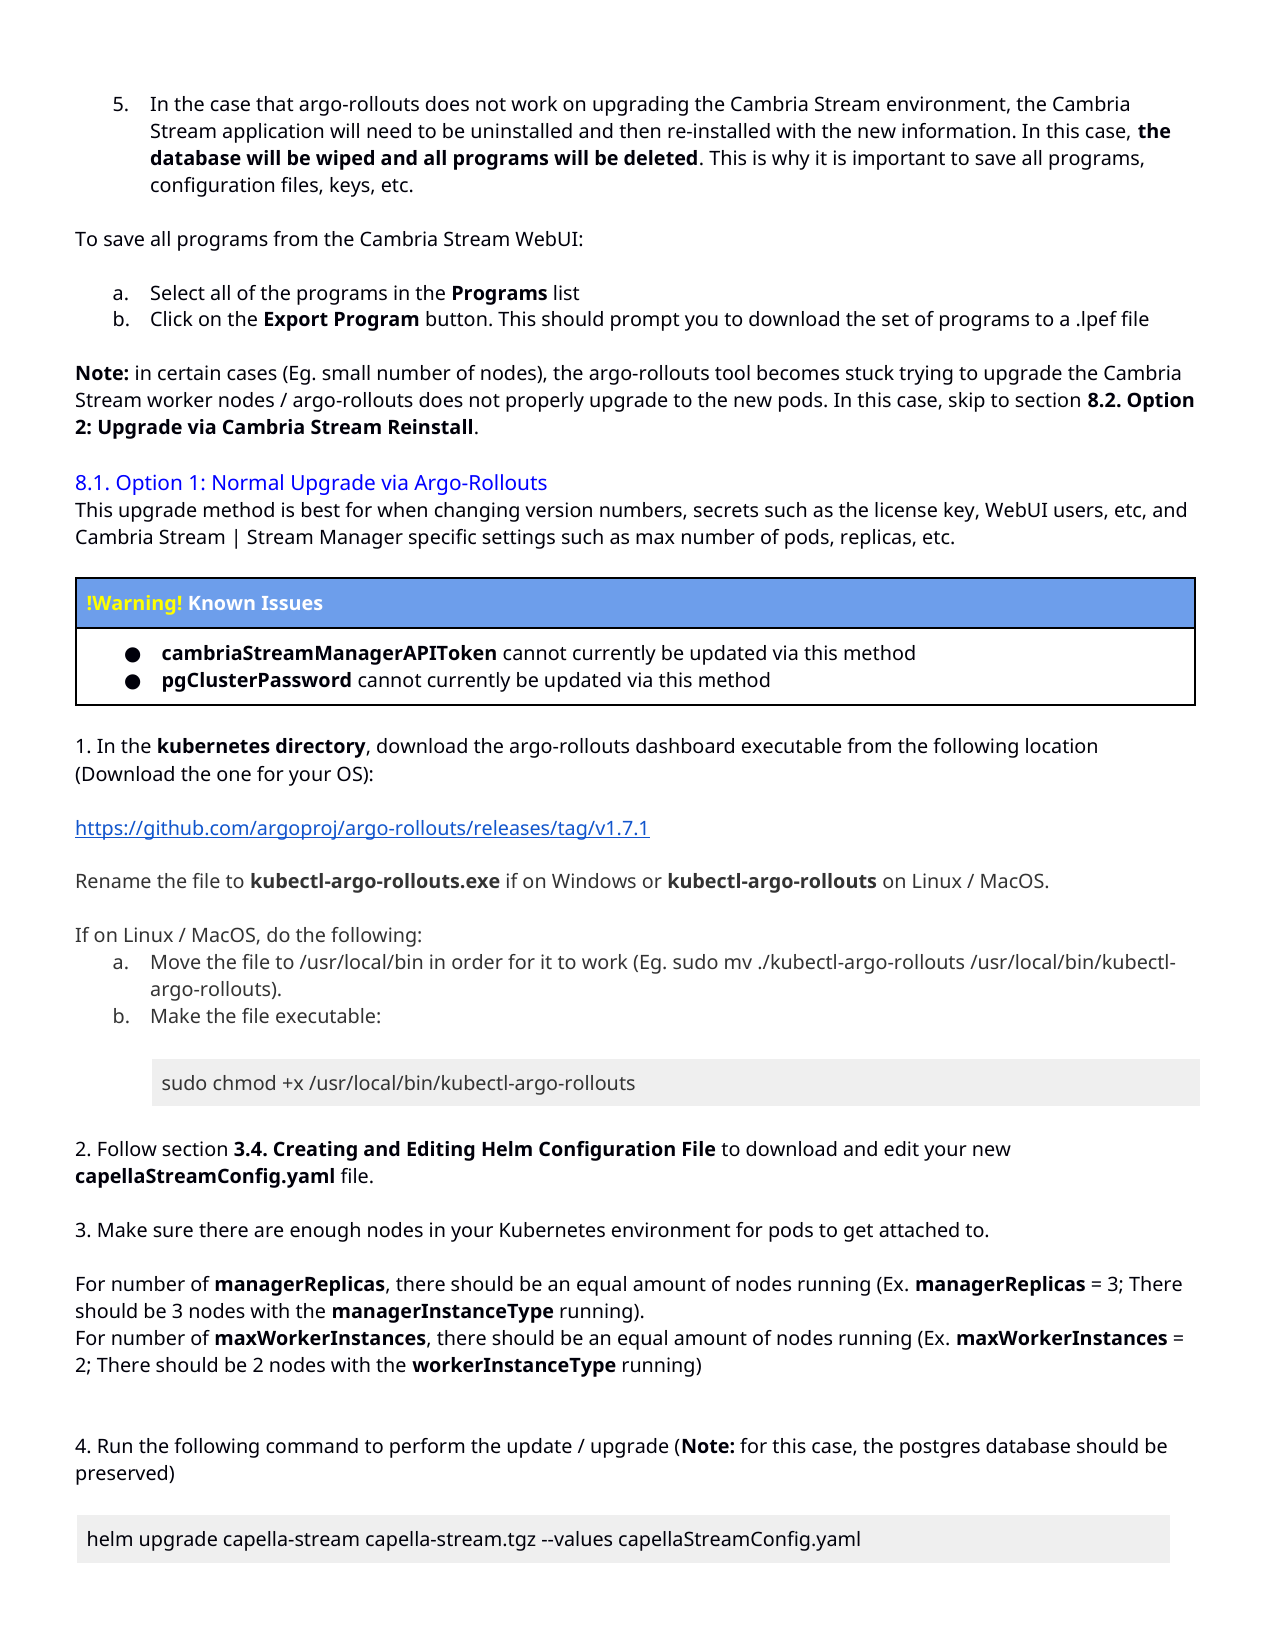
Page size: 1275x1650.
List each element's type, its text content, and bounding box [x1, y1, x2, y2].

text 2. Follow section 3.4. Creating and Editing Helm Configuration File to download and edit your new capellaStreamConfig.yaml file. [75, 1136, 1200, 1189]
list Click on the Export Program button. This should prompt you to download the set of programs to a .lpef file [112, 306, 1200, 333]
table_header !Warning! Known Issues [77, 579, 1194, 627]
list Move the file to /usr/local/bin in order for it to work (Eg. sudo mv ./kubectl-argo-rollouts /usr/local/bin/kubectl-argo-rollouts). [112, 949, 1200, 1003]
text To save all programs from the Cambria Stream WebUI: [75, 225, 1200, 252]
list Make the file executable: [112, 1003, 1200, 1029]
table_header helm upgrade capella-stream capella-stream.tgz --values capellaStreamConfig.yaml [77, 1515, 1170, 1563]
list In the case that argo-rollouts does not work on upgrading the Cambria Stream environment, the Cambria Stream application will need to be uninstalled and then re-installed with the new information. In this case, the database will be wiped and all programs will be deleted. This is why it is important to save all programs, configuration files, keys, etc. [112, 90, 1200, 198]
text Note: in certain cases (Eg. small number of nodes), the argo-rollouts tool becomes stuck trying to upgrade the Cambria Stream worker nodes / argo-rollouts does not properly upgrade to the new pods. In this case, skip to section 8.2. Option 2: Upgrade via Cambria Stream Reinstall. [75, 360, 1200, 441]
text This upgrade method is best for when changing version numbers, secrets such as the license key, WebUI users, etc, and Cambria Stream | Stream Manager specific settings such as max number of pods, replicas, etc. [75, 496, 1200, 550]
text 3. Make sure there are enough nodes in your Kubernetes environment for pods to get attached to. [75, 1216, 1200, 1243]
list Select all of the programs in the Programs list [112, 279, 1200, 306]
subtitle 8.1. Option 1: Normal Upgrade via Argo-Rollouts [75, 468, 1200, 496]
text 4. Run the following command to perform the update / upgrade (Note: for this case, the postgres database should be preserved) [75, 1432, 1200, 1486]
text Rename the file to kubectl-argo-rollouts.exe if on Windows or kubectl-argo-rollouts on Linux / MacOS. [75, 868, 1200, 895]
text https://github.com/argoproj/argo-rollouts/releases/tag/v1.7.1 [75, 814, 1200, 841]
table_header sudo chmod +x /usr/local/bin/kubectl-argo-rollouts [152, 1059, 1200, 1106]
table_cell cambriaStreamManagerAPIToken cannot currently be updated via this method pgClusterPassword cannot currently be updated via this method [77, 629, 1194, 704]
text For number of managerReplicas, there should be an equal amount of nodes running (Ex. managerReplicas = 3; There should be 3 nodes with the managerInstanceType running). [75, 1270, 1200, 1324]
text For number of maxWorkerInstances, there should be an equal amount of nodes running (Ex. maxWorkerInstances = 2; There should be 2 nodes with the workerInstanceType running) [75, 1324, 1200, 1378]
text If on Linux / MacOS, do the following: [75, 922, 1200, 949]
text 1. In the kubernetes directory, download the argo-rollouts dashboard executable from the following location (Download the one for your OS): [75, 733, 1200, 787]
